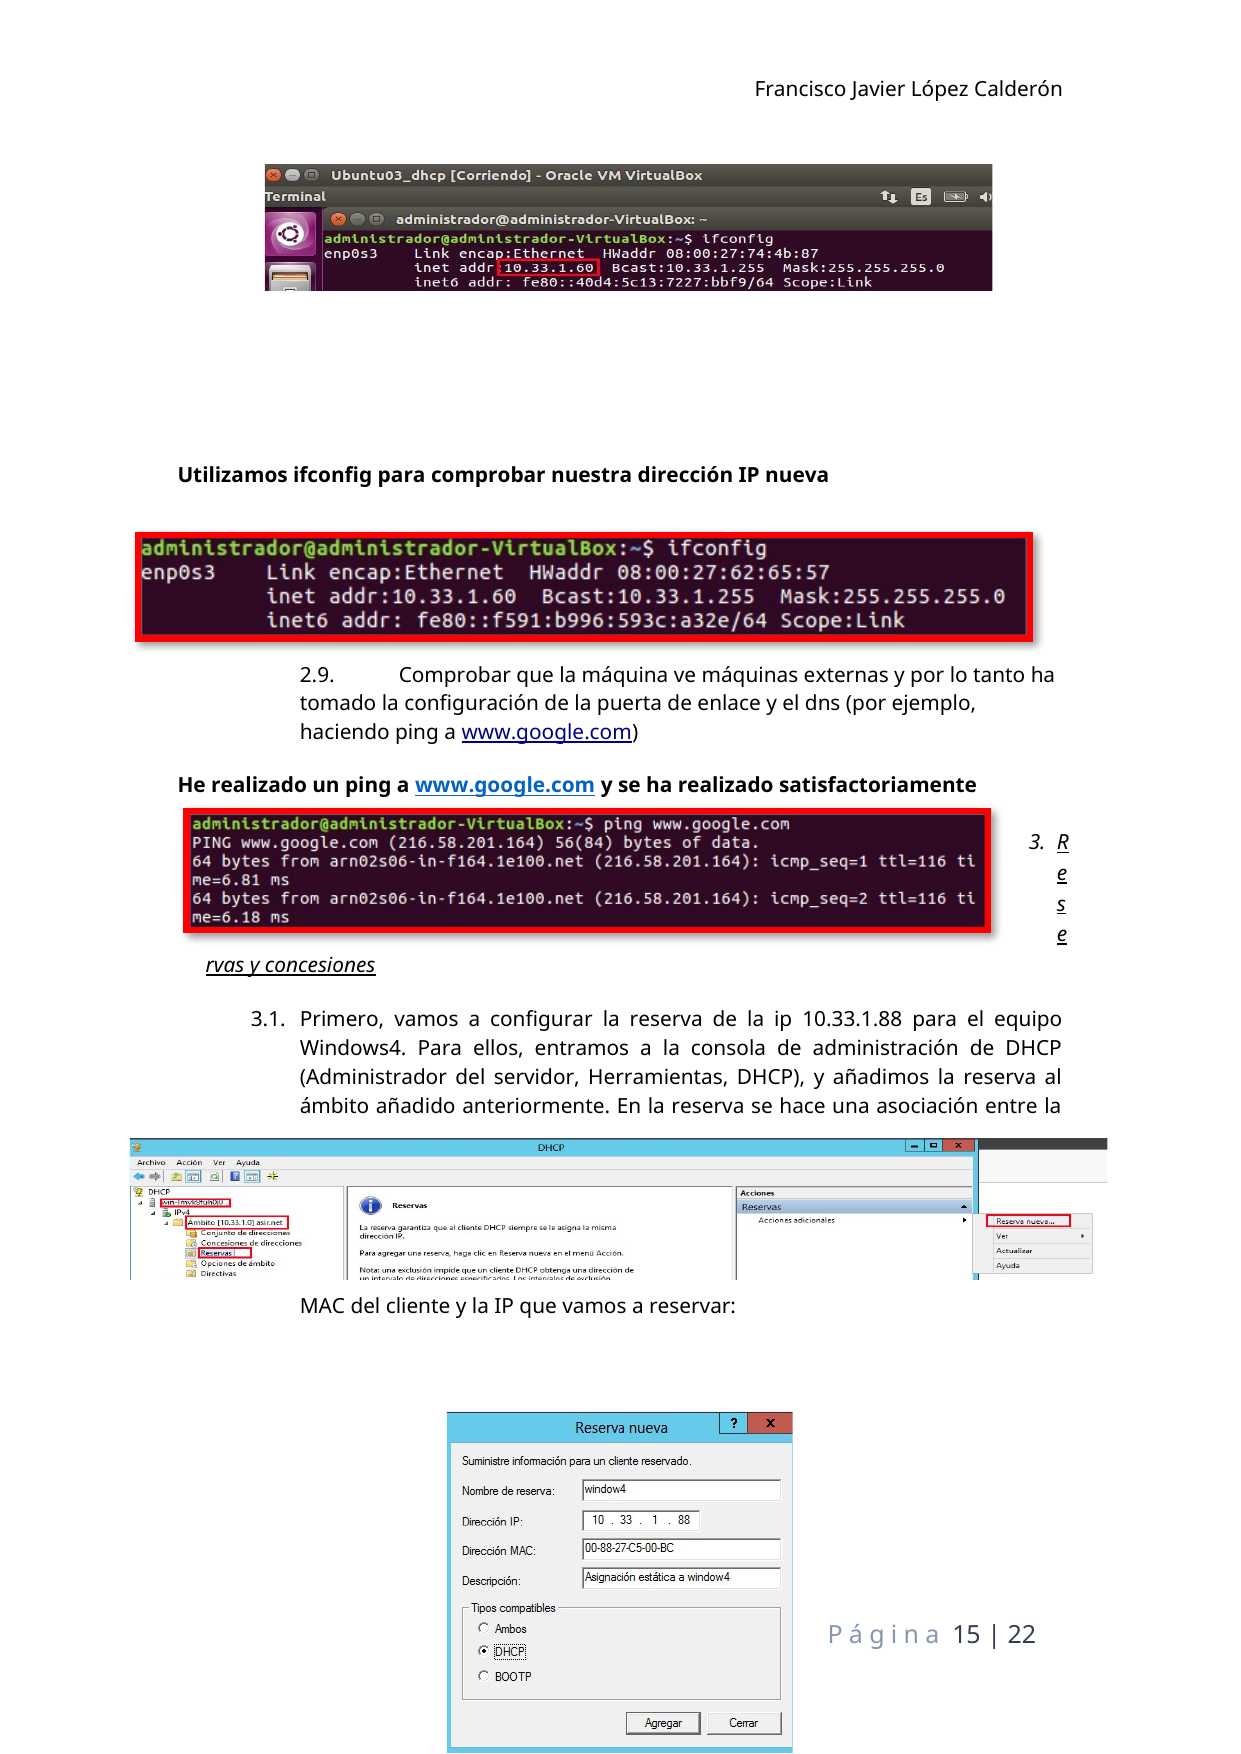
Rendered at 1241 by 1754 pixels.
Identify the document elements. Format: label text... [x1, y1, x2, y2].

picture [129, 1138, 1107, 1279]
list Primero, vamos a configurar la reserva de la ip 10.33.1.88 para el equipo Windows4. Para ellos, entramos a la consola de administración de DHCP (Administrador del servidor, Herramientas, DHCP), y añadimos la reserva al ámbito añadido anteriormente. En la reserva se hace una asociación entre la MAC del cliente y la IP que vamos a reservar: [251, 1279, 1063, 1320]
picture [264, 164, 992, 290]
text Utilizamos ifconfig para comprobar nuestra dirección IP nueva [177, 460, 1063, 489]
picture [190, 814, 985, 927]
picture [445, 1411, 793, 1752]
picture [141, 538, 1027, 635]
text He realizado un ping a www.google.com y se ha realizado satisfactoriamente [177, 771, 1063, 799]
list Primero, vamos a configurar la reserva de la ip 10.33.1.88 para el equipo Windows4. Para ellos, entramos a la consola de administración de DHCP (Administrador del servidor, Herramientas, DHCP), y añadimos la reserva al ámbito añadido anteriormente. En la reserva se hace una asociación entre la MAC del cliente y la IP que vamos a reservar: [251, 1004, 1063, 1138]
